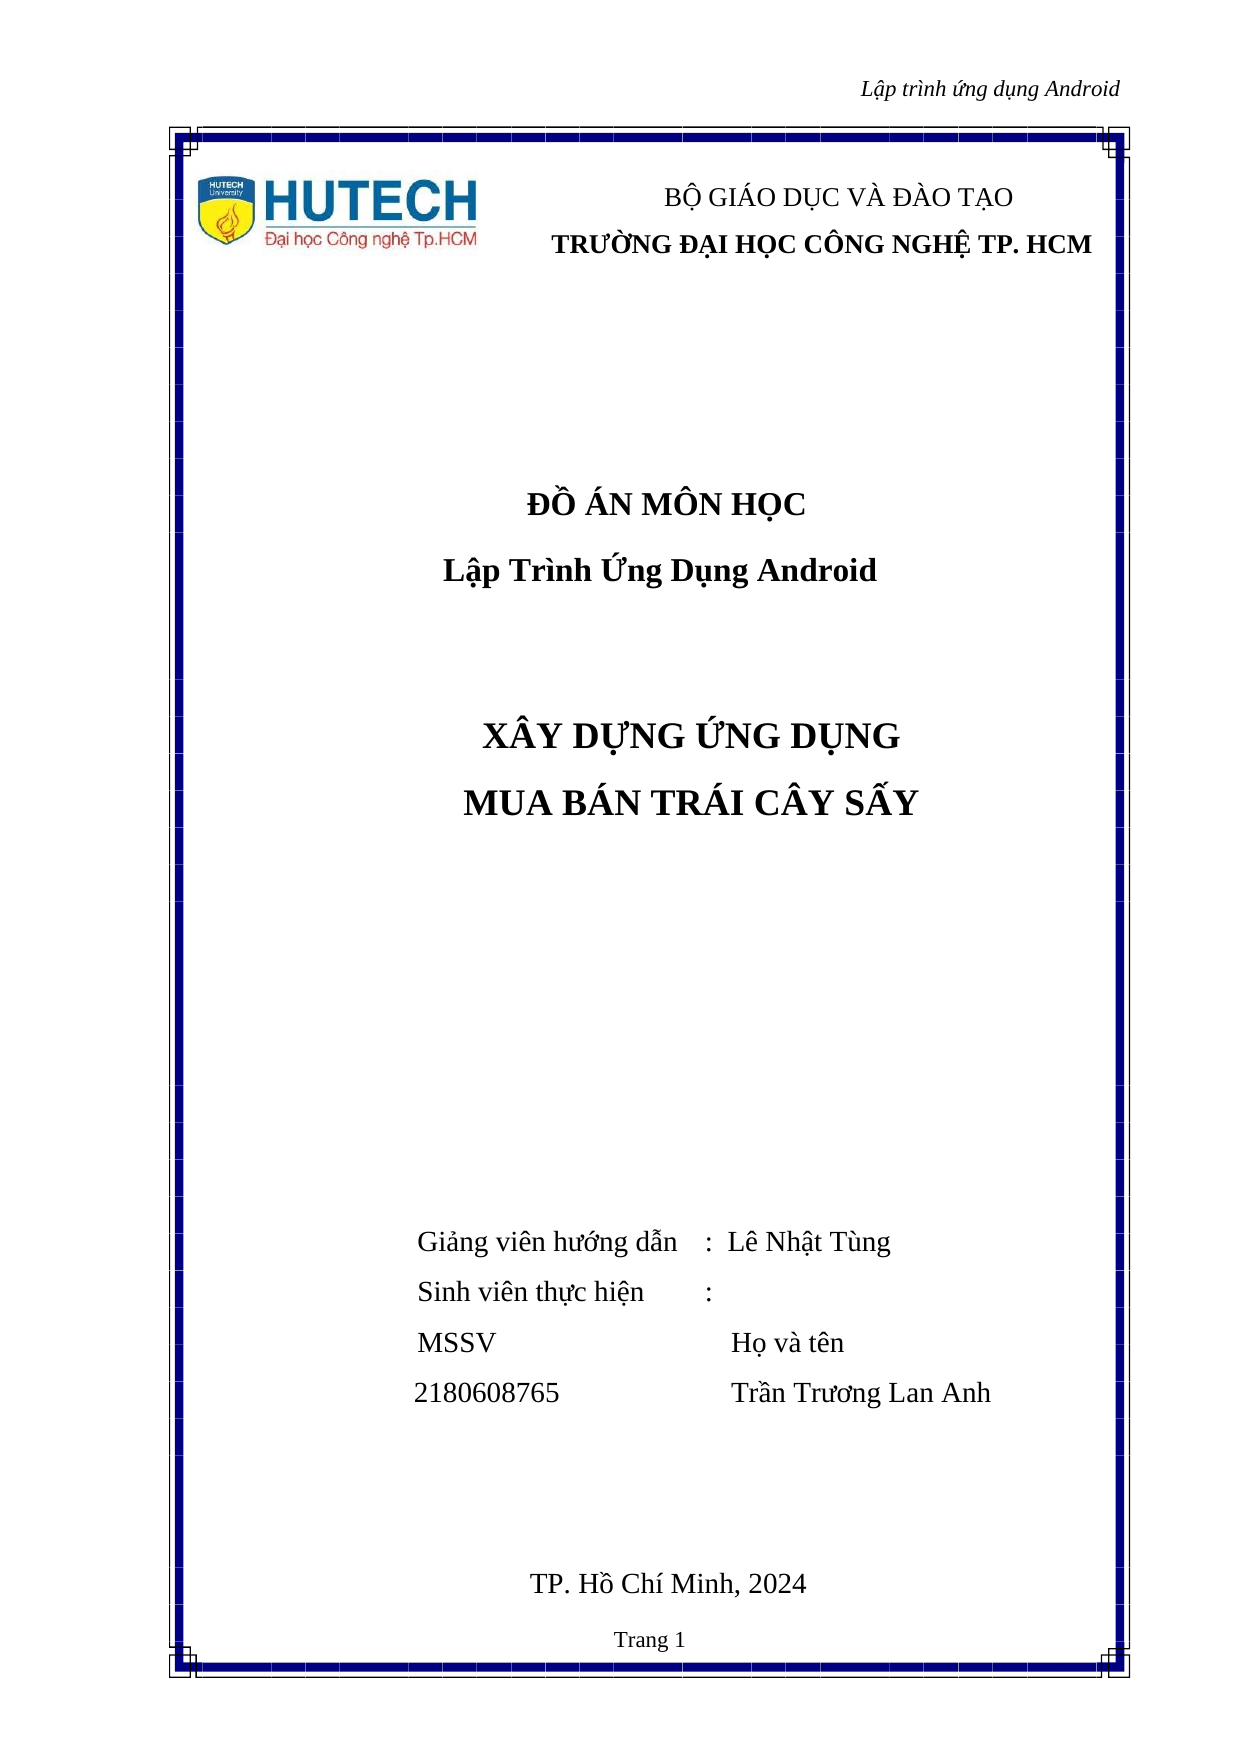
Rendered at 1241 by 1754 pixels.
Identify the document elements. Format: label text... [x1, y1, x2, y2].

picture [189, 170, 479, 257]
text TRƯỜNG ĐẠI HỌC CÔNG NGHỆ TP. HCM [532, 228, 1112, 259]
text BỘ GIÁO DỤC VÀ ĐÀO TẠO [565, 181, 1112, 212]
title MUA BÁN TRÁI CÂY SẤY [224, 781, 1112, 824]
text 2180608765 Trần Trương Lan Anh [413, 1375, 1122, 1409]
text Sinh viên thực hiện : [417, 1274, 966, 1308]
text Giảng viên hướng dẫn : Lê Nhật Tùng [417, 1224, 1023, 1258]
text ĐỒ ÁN MÔN HỌC [465, 484, 871, 522]
text TP. Hồ Chí Minh, 2024 [224, 1567, 1112, 1600]
text MSSV Họ và tên [417, 1325, 1122, 1358]
title XÂY DỰNG ỨNG DỤNG [224, 714, 1112, 757]
text Lập Trình Ứng Dụng Android [443, 551, 935, 589]
